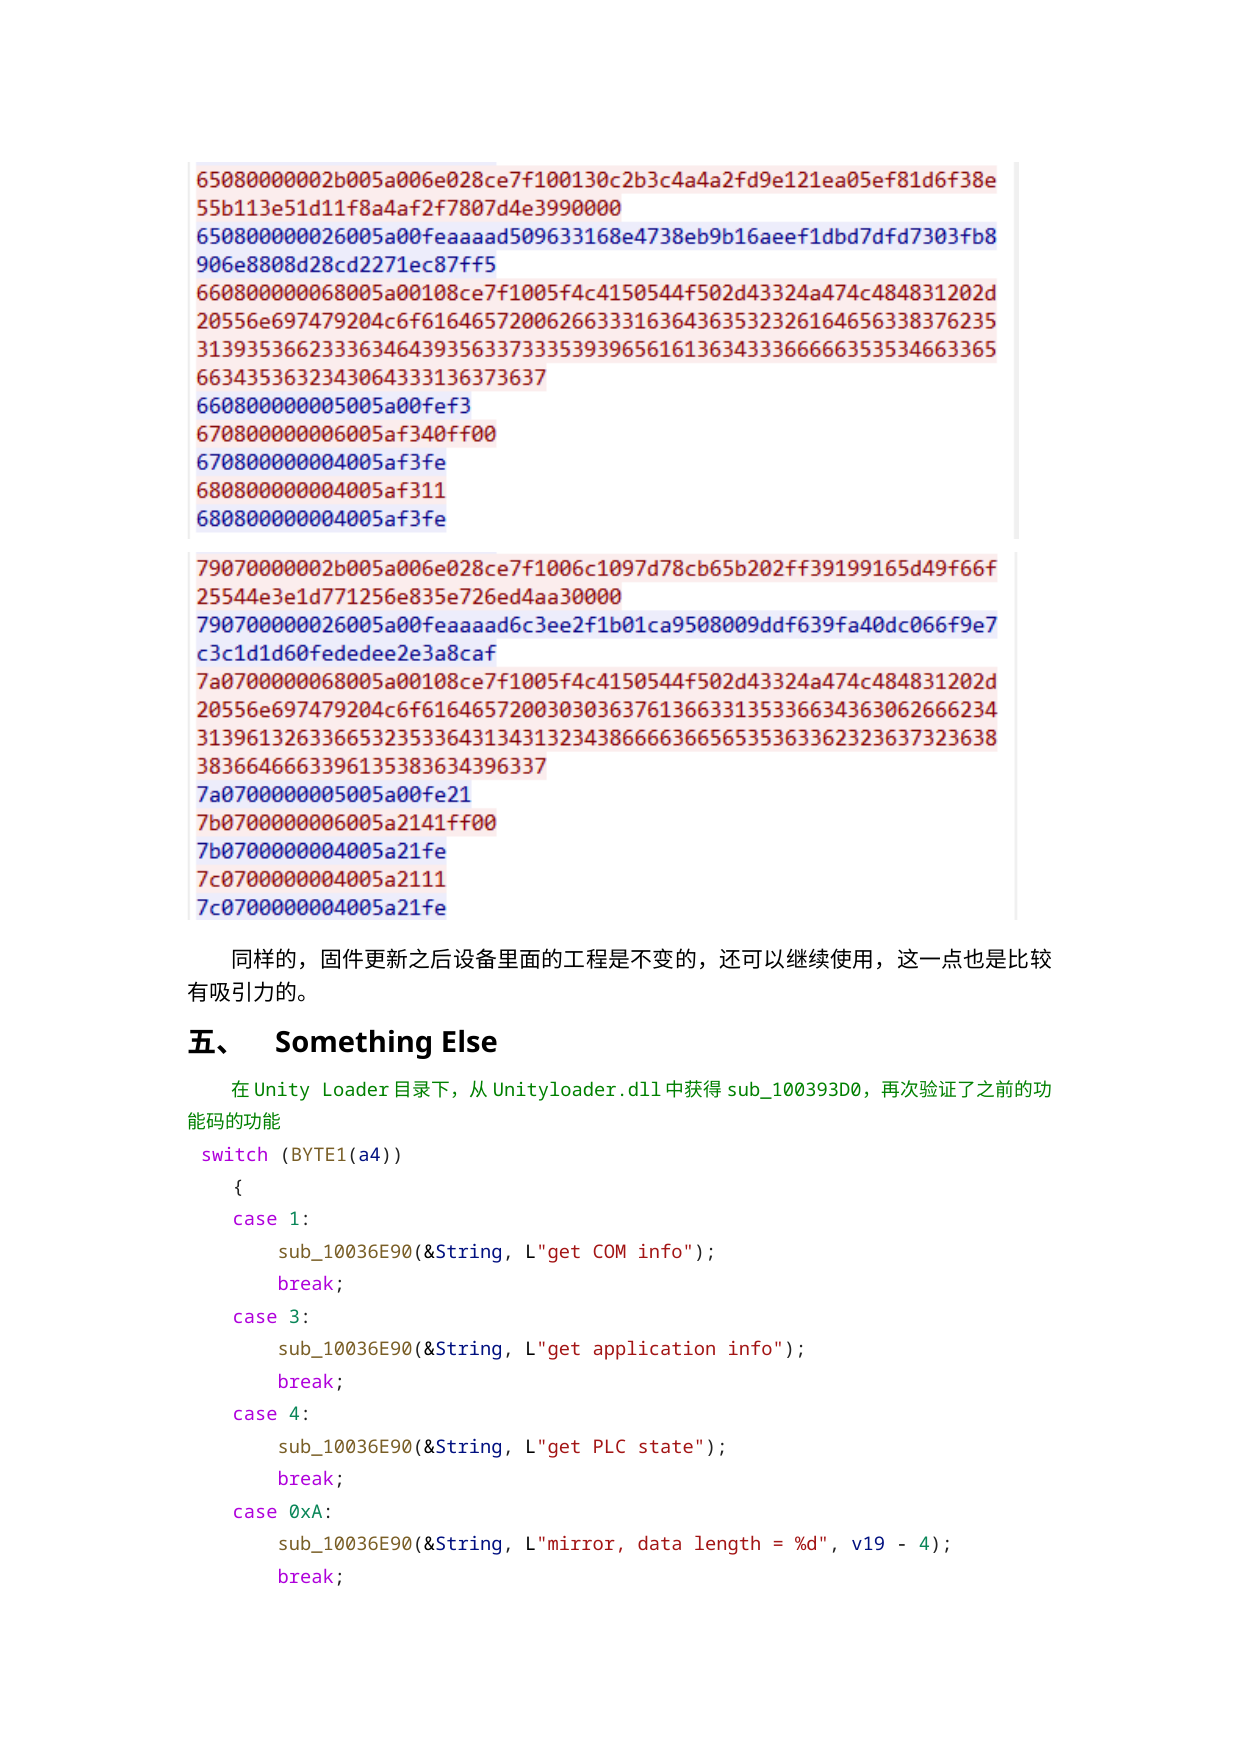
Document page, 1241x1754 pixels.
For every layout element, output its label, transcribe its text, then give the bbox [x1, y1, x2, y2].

text 同样的，固件更新之后设备里面的工程是不变的，还可以继续使用，这一点也是比较有吸引力的。 [187, 942, 1053, 1007]
text 在Unity Loader目录下，从Unityloader.dll中获得sub_100393D0，再次验证了之前的功能码的功能 [187, 1072, 1053, 1137]
text sub_10036E90(&String, L"get COM info"); [187, 1234, 1053, 1267]
text break; [187, 1462, 1053, 1494]
picture [187, 552, 1018, 920]
text switch (BYTE1(a4)) [187, 1137, 1053, 1169]
text break; [187, 1364, 1053, 1397]
text case 0xA: [187, 1494, 1053, 1527]
text sub_10036E90(&String, L"mirror, data length = %d", v19 - 4); [187, 1527, 1053, 1559]
text case 1: [187, 1202, 1053, 1234]
text sub_10036E90(&String, L"get PLC state"); [187, 1429, 1053, 1462]
text break; [187, 1267, 1053, 1299]
text case 3: [187, 1299, 1053, 1332]
list Something Else [187, 1007, 1053, 1072]
text sub_10036E90(&String, L"get application info"); [187, 1332, 1053, 1364]
text { [187, 1169, 1053, 1202]
picture [187, 162, 1019, 539]
text case 4: [187, 1397, 1053, 1429]
text break; [187, 1559, 1053, 1592]
